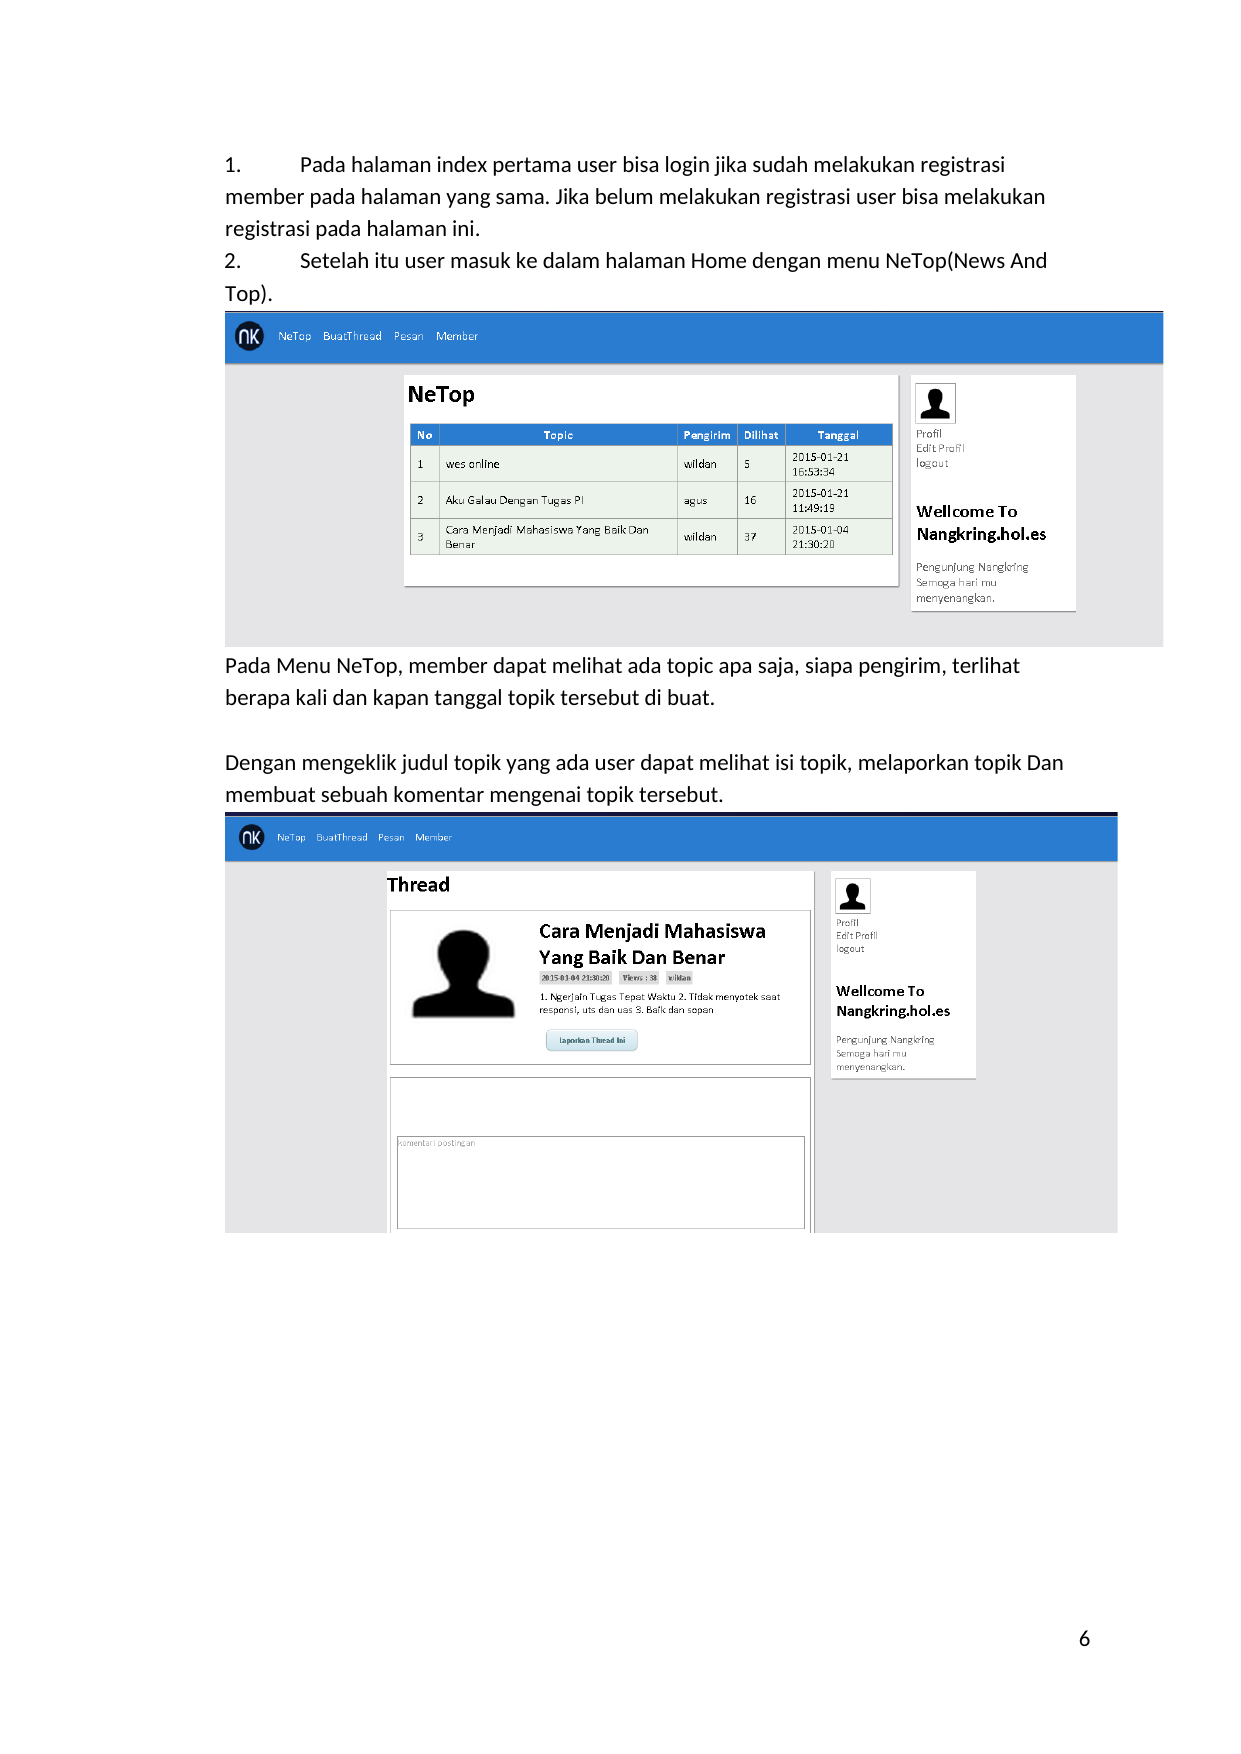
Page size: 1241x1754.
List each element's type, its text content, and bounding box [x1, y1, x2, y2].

picture [225, 311, 1164, 647]
list Pada Menu NeTop, member dapat melihat ada topic apa saja, siapa pengirim, terlihat berapa kali dan kapan tanggal topik tersebut di buat. [225, 651, 1090, 711]
list Setelah itu user masuk ke dalam halaman Home dengan menu NeTop(News And Top). [224, 247, 1090, 307]
list Dengan mengeklik judul topik yang ada user dapat melihat isi topik, melaporkan topik Dan membuat sebuah komentar mengenai topik tersebut. [225, 748, 1090, 808]
picture [225, 812, 1118, 1233]
list Pada halaman index pertama user bisa login jika sudah melakukan registrasi member pada halaman yang sama. Jika belum melakukan registrasi user bisa melakukan registrasi pada halaman ini. [224, 150, 1090, 242]
